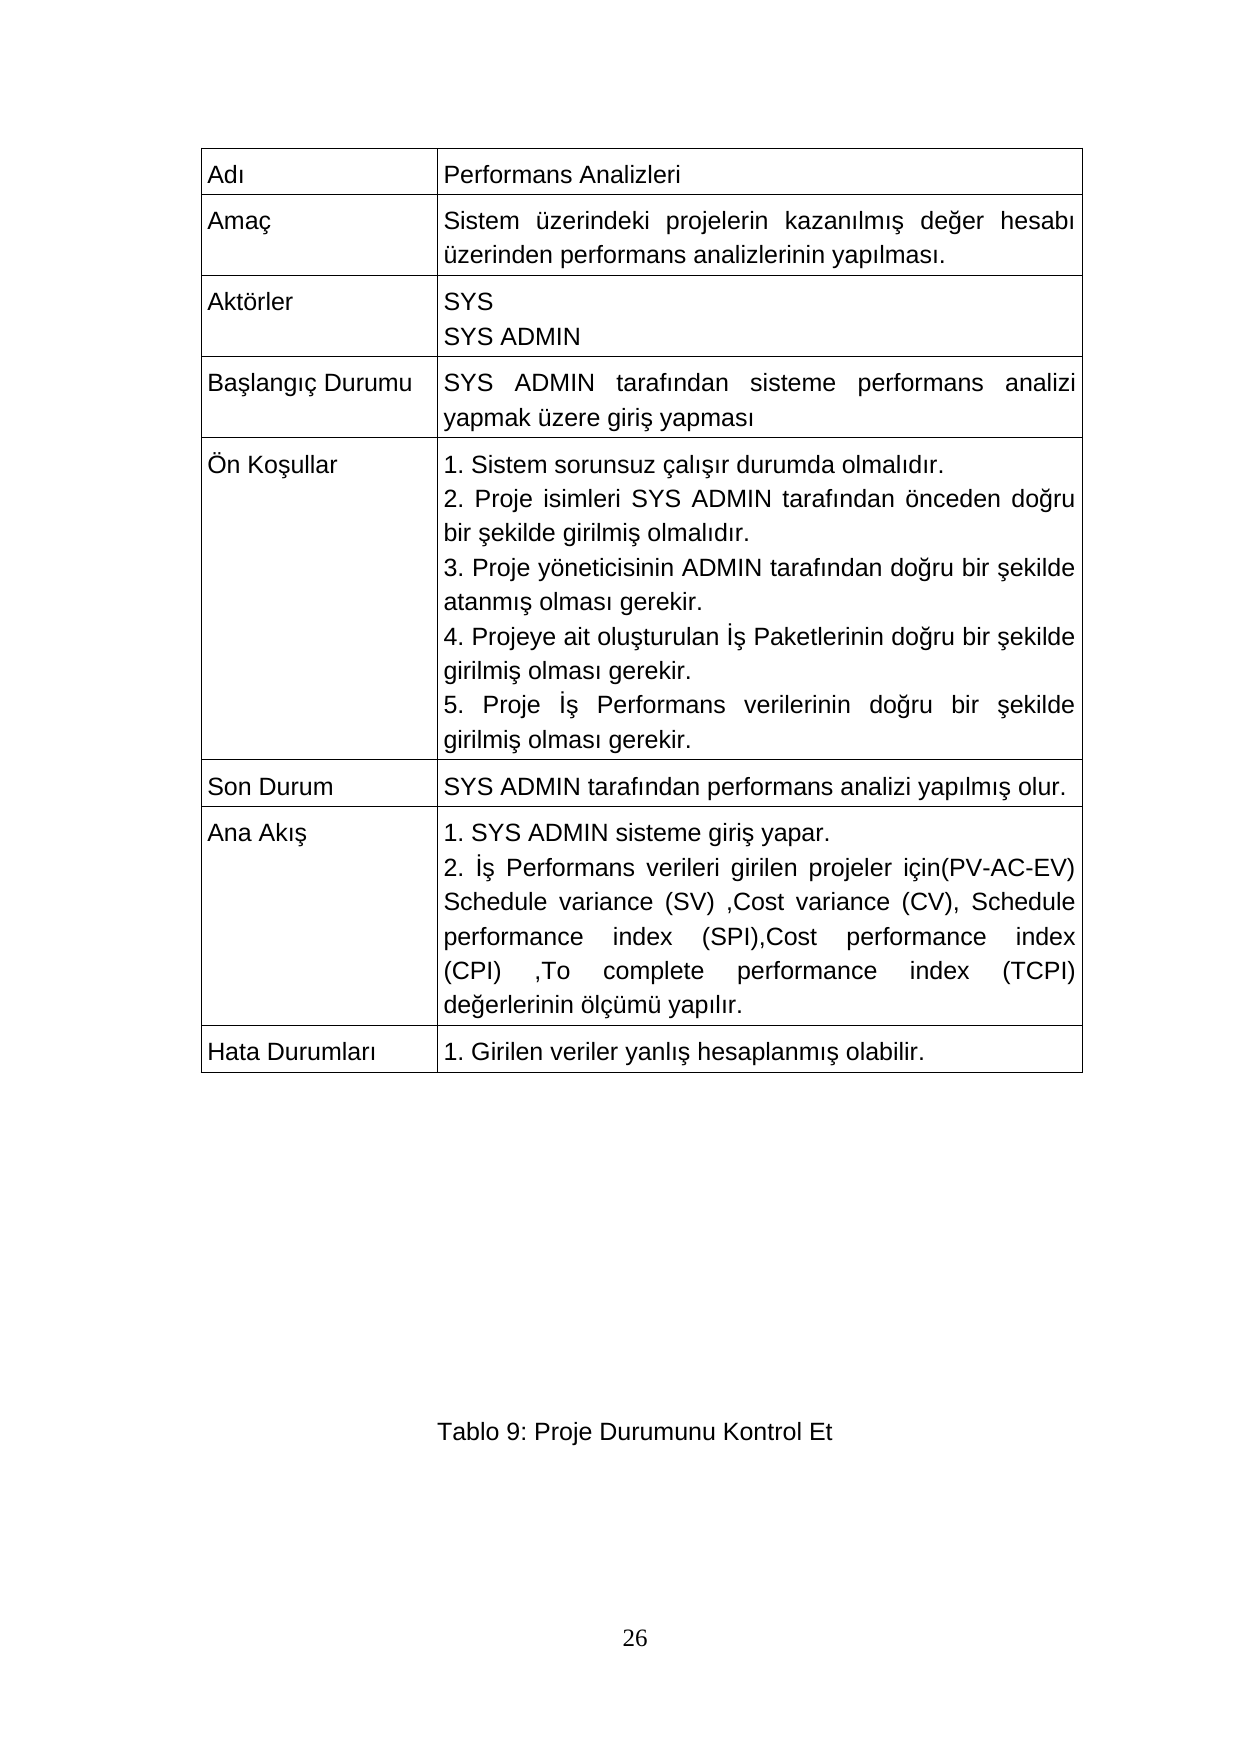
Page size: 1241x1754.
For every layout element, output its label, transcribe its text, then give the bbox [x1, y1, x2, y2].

table_header Adı [202, 149, 437, 194]
table_cell Başlangıç Durumu [202, 357, 437, 437]
table_cell Hata Durumları [202, 1026, 437, 1072]
table_cell SYS ADMIN tarafından sisteme performans analizi yapmak üzere giriş yapması [438, 357, 1082, 437]
table_cell SYS ADMIN tarafından performans analizi yapılmış olur. [438, 760, 1082, 806]
text Tablo 9: Proje Durumunu Kontrol Et [177, 1416, 1092, 1445]
table_cell Ön Koşullar [202, 438, 437, 759]
table_cell 1. SYS ADMIN sisteme giriş yapar. 2. İş Performans verileri girilen projeler için(PV-AC-EV) Schedule variance (SV) ,Cost variance (CV), Schedule performance index (SPI),Cost performance index (CPI) ,To complete performance index (TCPI) değerlerinin ölçümü yapılır. [438, 807, 1082, 1025]
table_cell Amaç [202, 195, 437, 275]
table_cell 1. Sistem sorunsuz çalışır durumda olmalıdır. 2. Proje isimleri SYS ADMIN tarafından önceden doğru bir şekilde girilmiş olmalıdır. 3. Proje yöneticisinin ADMIN tarafından doğru bir şekilde atanmış olması gerekir. 4. Projeye ait oluşturulan İş Paketlerinin doğru bir şekilde girilmiş olması gerekir. 5. Proje İş Performans verilerinin doğru bir şekilde girilmiş olması gerekir. [438, 438, 1082, 759]
table_cell Son Durum [202, 760, 437, 806]
table_cell Ana Akış [202, 807, 437, 1025]
table_cell 1. Girilen veriler yanlış hesaplanmış olabilir. [438, 1026, 1082, 1072]
table_header Performans Analizleri [438, 149, 1082, 194]
table_cell Aktörler [202, 276, 437, 356]
table_cell SYS SYS ADMIN [438, 276, 1082, 356]
table_cell Sistem üzerindeki projelerin kazanılmış değer hesabı üzerinden performans analizlerinin yapılması. [438, 195, 1082, 275]
